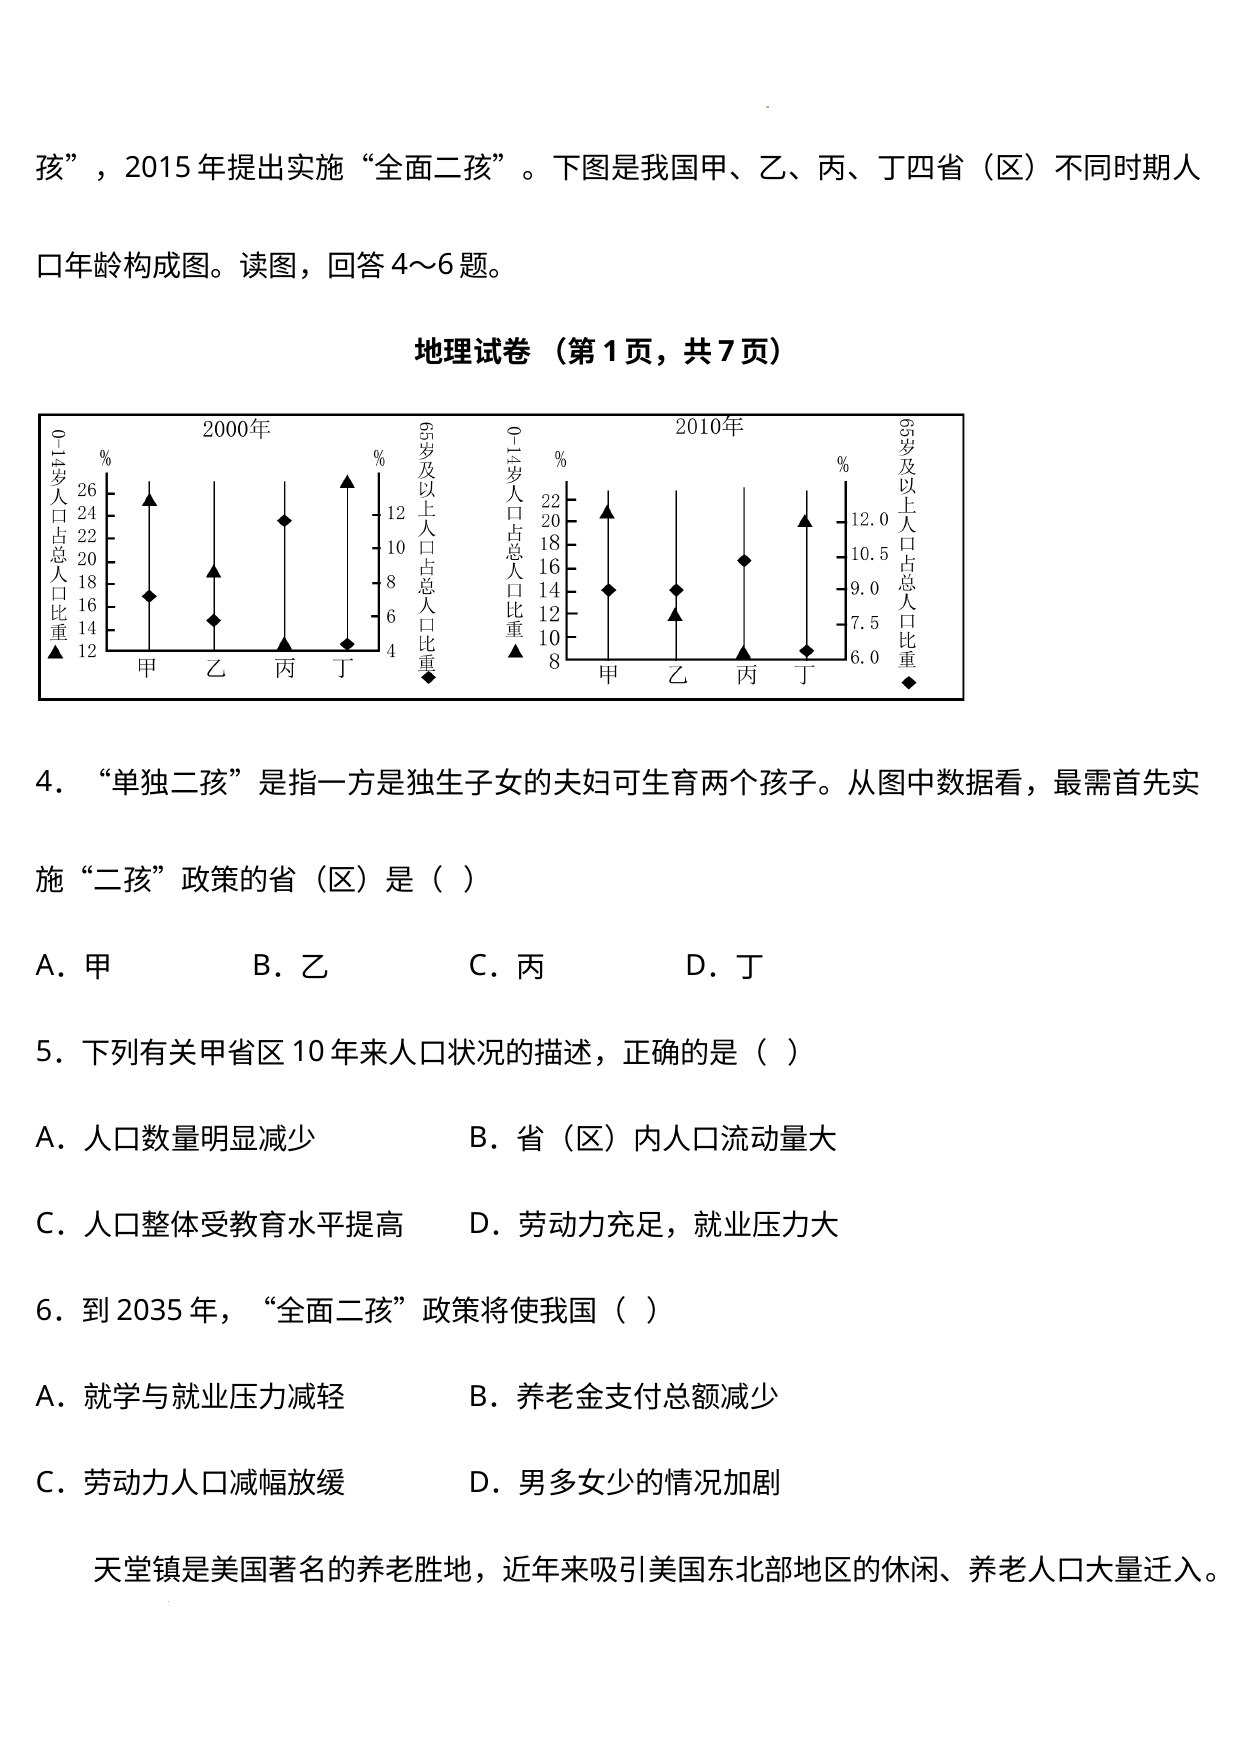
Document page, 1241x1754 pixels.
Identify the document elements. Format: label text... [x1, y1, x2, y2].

text A．甲 B．乙 C．丙 D．丁 [35, 932, 1205, 997]
text C．人口整体受教育水平提高 D．劳动力充足，就业压力大 [35, 1190, 1205, 1255]
text A．人口数量明显减少 B．省（区）内人口流动量大 [35, 1104, 1205, 1169]
text C．劳动力人口减幅放缓 D．男多女少的情况加剧 [35, 1449, 1205, 1514]
picture [35, 403, 965, 713]
text 4．“单独二孩”是指一方是独生子女的夫妇可生育两个孩子。从图中数据看，最需首先实施“二孩”政策的省（区）是（ ） [35, 748, 1205, 911]
text 地理试卷 （第1页，共7页） [35, 317, 1205, 382]
text A．就学与就业压力减轻 B．养老金支付总额减少 [35, 1362, 1205, 1427]
text 5．下列有关甲省区10年来人口状况的描述，正确的是（ ） [35, 1018, 1205, 1083]
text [35, 133, 1205, 296]
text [35, 1535, 1205, 1600]
text 6．到2035年，“全面二孩”政策将使我国（ ） [35, 1276, 1205, 1341]
